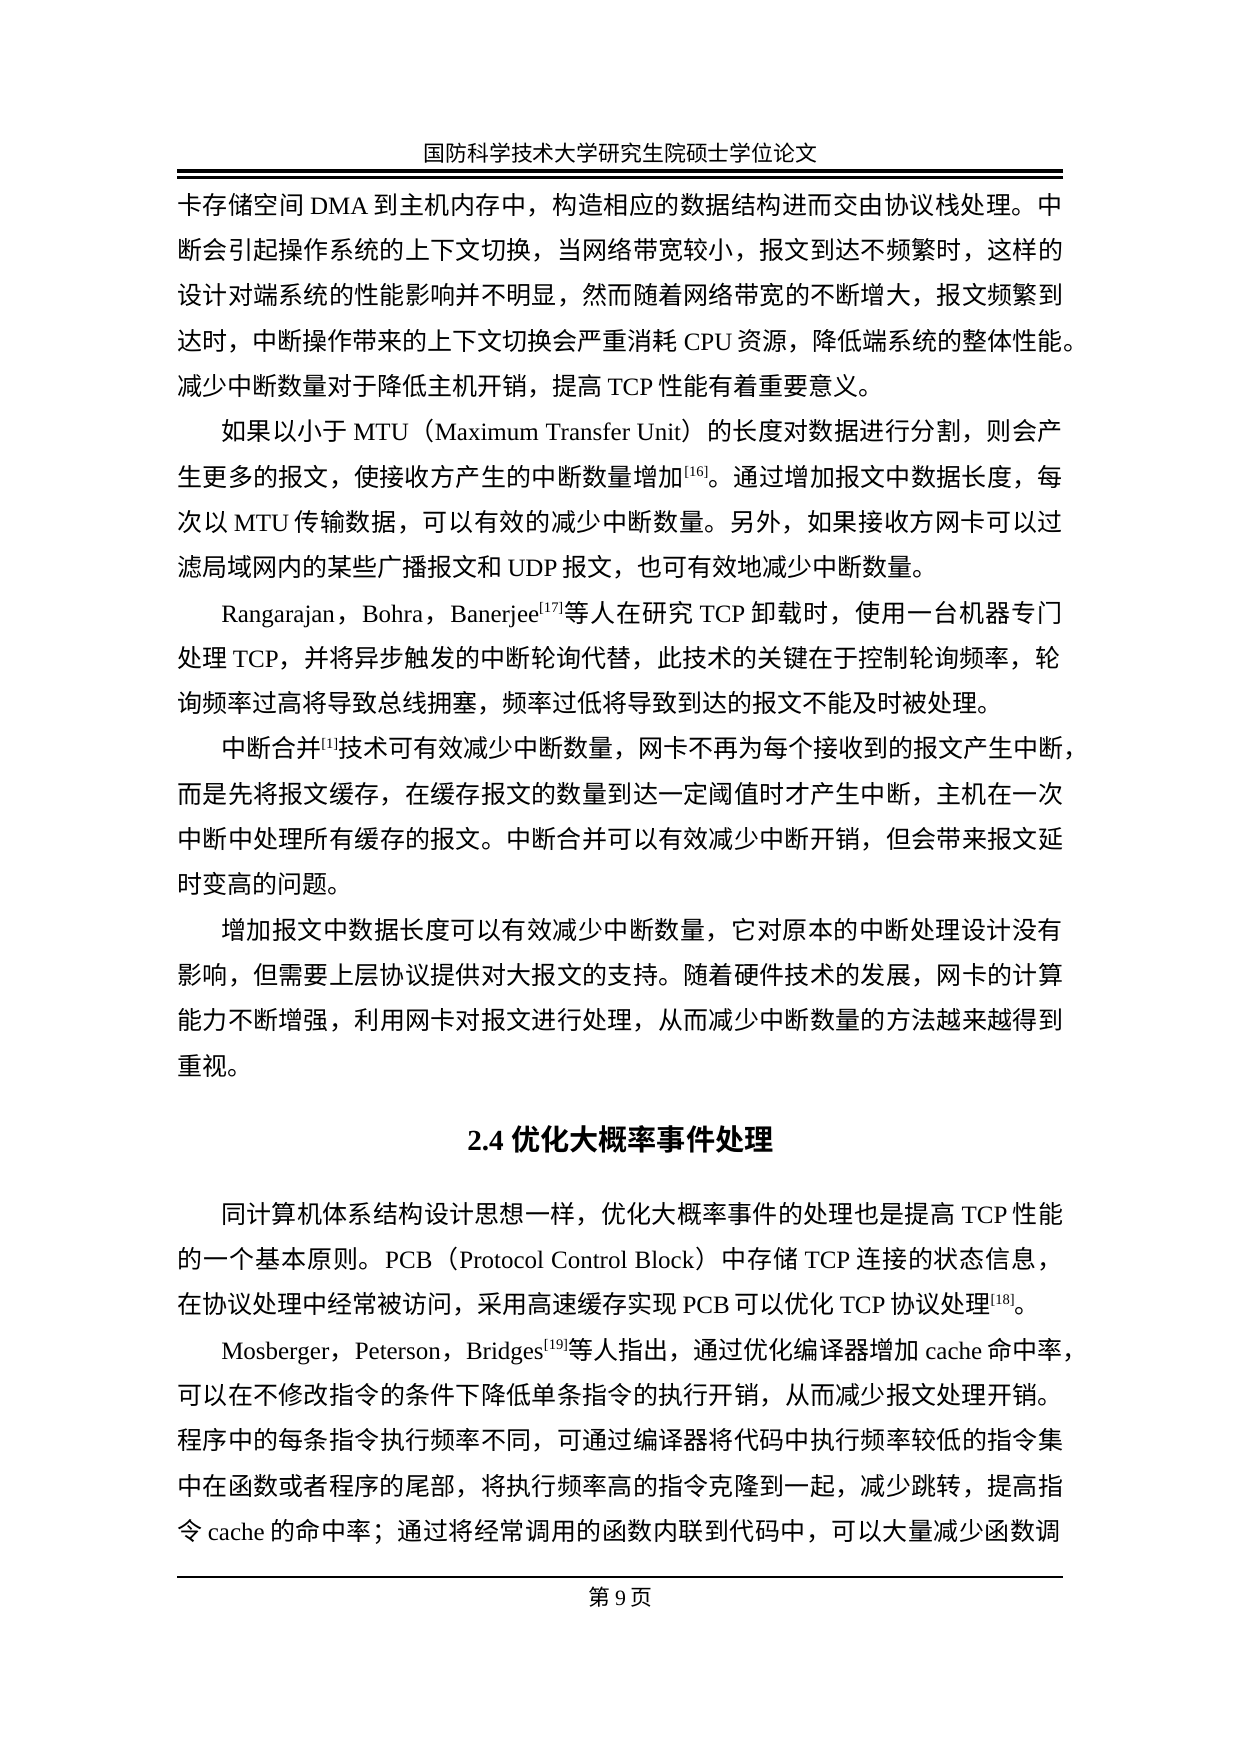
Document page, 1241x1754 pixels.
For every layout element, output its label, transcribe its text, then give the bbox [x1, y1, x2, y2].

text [177, 1330, 1063, 1548]
text 如果以小于MTU（Maximum Transfer Unit）的长度对数据进行分割，则会产生更多的报文，使接收方产生的中断数量增加[16]。通过增加报文中数据长度，每次以MTU传输数据，可以有效的减少中断数量。另外，如果接收方网卡可以过滤局域网内的某些广播报文和UDP报文，也可有效地减少中断数量。 [177, 412, 1063, 584]
text 2.4 优化大概率事件处理 [177, 1116, 1063, 1159]
text 增加报文中数据长度可以有效减少中断数量，它对原本的中断处理设计没有影响，但需要上层协议提供对大报文的支持。随着硬件技术的发展，网卡的计算能力不断增强，利用网卡对报文进行处理，从而减少中断数量的方法越来越得到重视。 [177, 910, 1063, 1082]
text Rangarajan，Bohra，Banerjee[17]等人在研究TCP卸载时，使用一台机器专门处理TCP，并将异步触发的中断轮询代替，此技术的关键在于控制轮询频率，轮询频率过高将导致总线拥塞，频率过低将导致到达的报文不能及时被处理。 [177, 593, 1063, 720]
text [177, 185, 1063, 403]
text 同计算机体系结构设计思想一样，优化大概率事件的处理也是提高TCP性能的一个基本原则。PCB（Protocol Control Block）中存储TCP连接的状态信息，在协议处理中经常被访问，采用高速缓存实现PCB可以优化TCP协议处理[18]。 [177, 1194, 1063, 1321]
text 中断合并[1]技术可有效减少中断数量，网卡不再为每个接收到的报文产生中断，而是先将报文缓存，在缓存报文的数量到达一定阈值时才产生中断，主机在一次中断中处理所有缓存的报文。中断合并可以有效减少中断开销，但会带来报文延时变高的问题。 [177, 729, 1063, 901]
